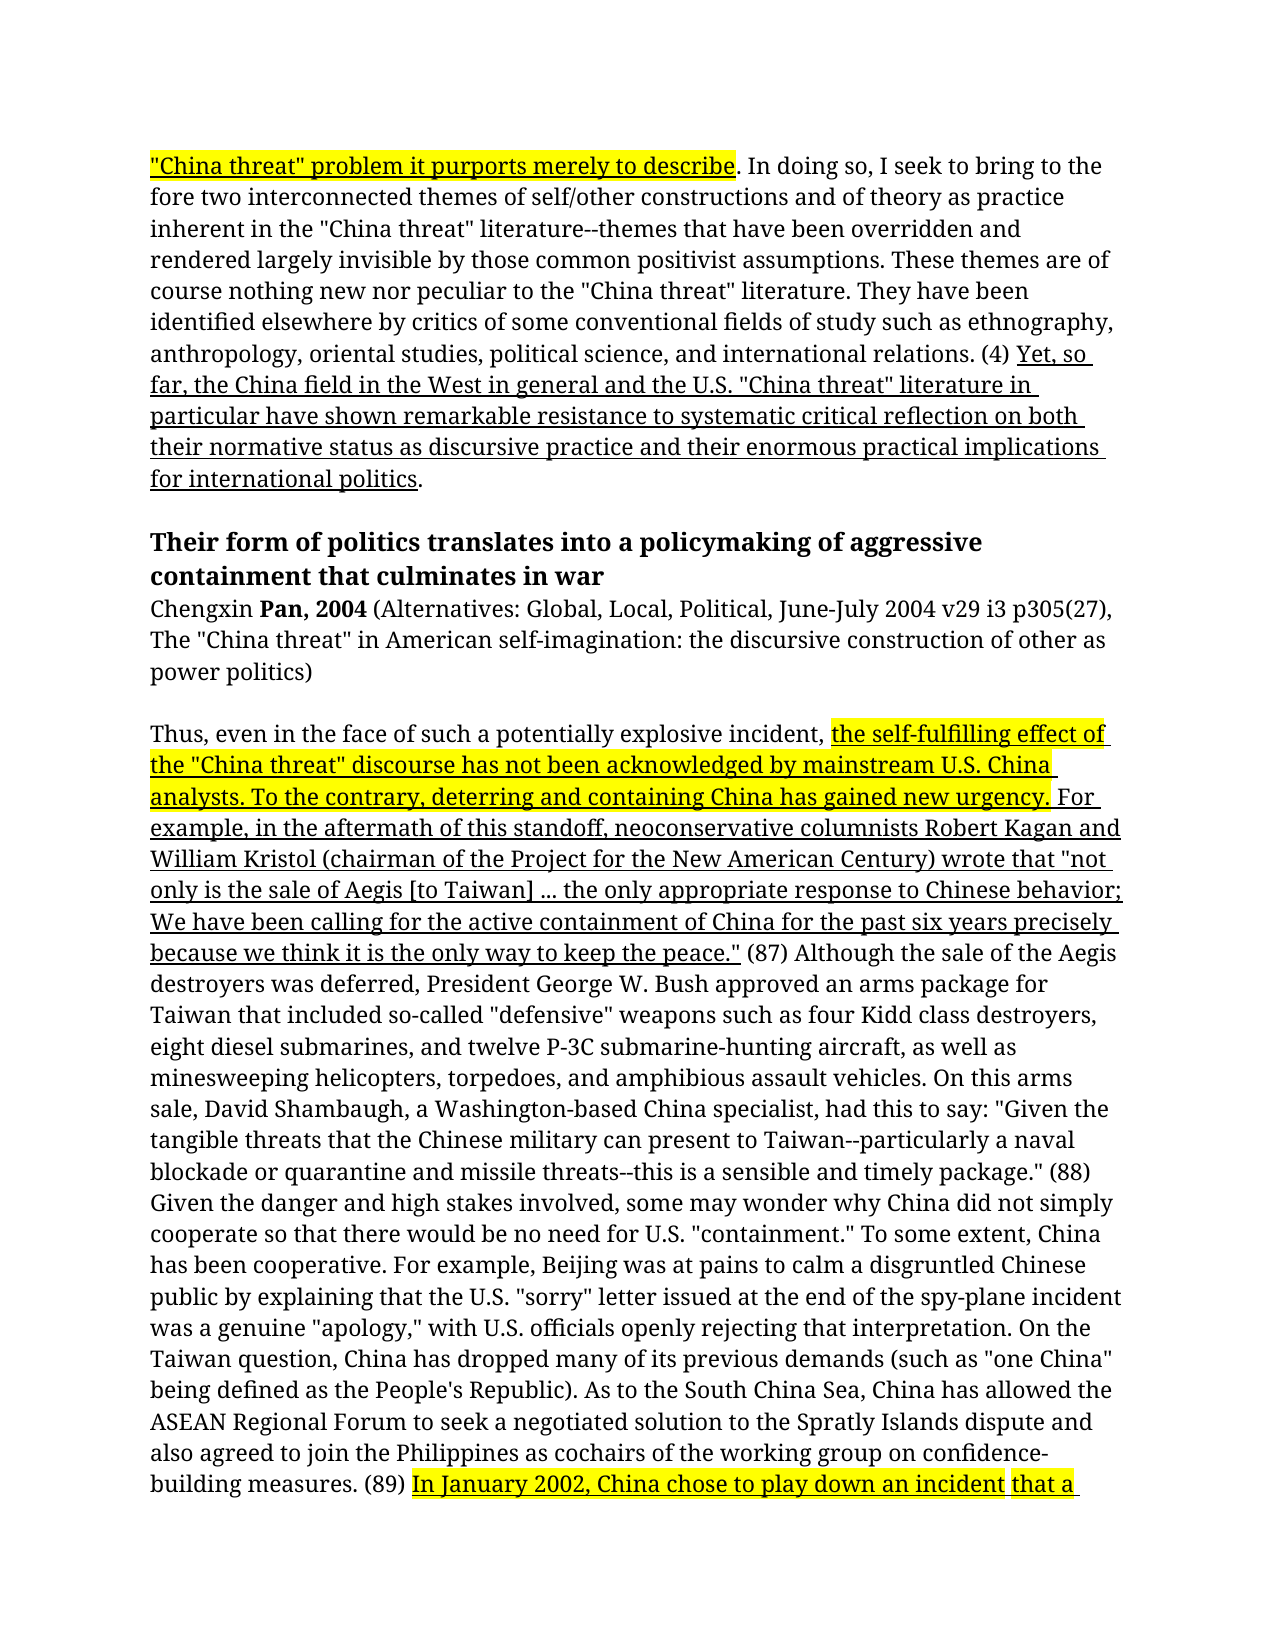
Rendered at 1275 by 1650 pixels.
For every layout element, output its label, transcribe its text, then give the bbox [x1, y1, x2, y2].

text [150, 718, 1125, 1499]
text Chengxin Pan, 2004 (Alternatives: Global, Local, Political, June-July 2004 v29 i3 p305(27), The "China threat" in American self-imagination: the discursive construction of other as power politics) [150, 593, 1125, 687]
text Their form of politics translates into a policymaking of aggressive containment that culminates in war [150, 525, 1125, 593]
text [150, 150, 1125, 494]
